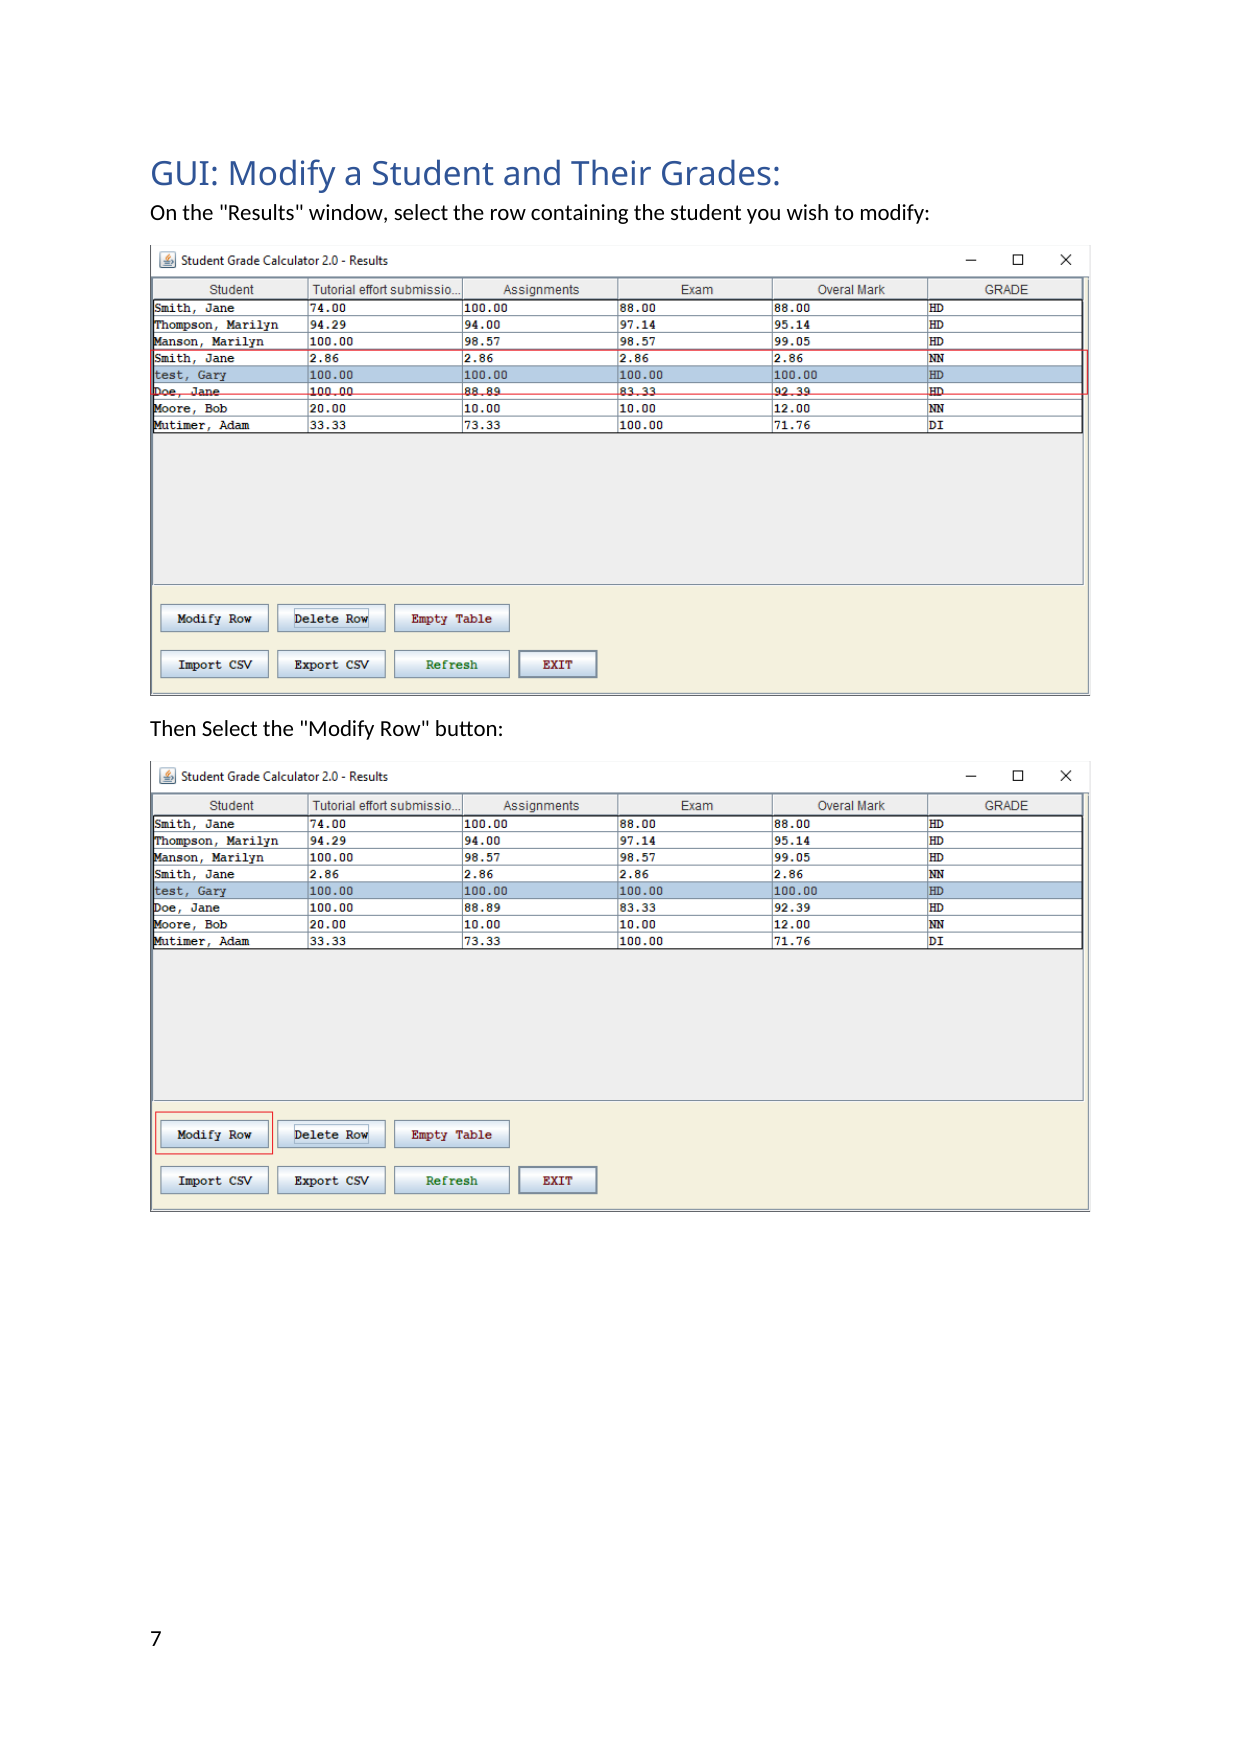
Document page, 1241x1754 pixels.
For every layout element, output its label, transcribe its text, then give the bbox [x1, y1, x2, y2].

picture [150, 761, 1091, 1212]
text On the "Results" window, select the row containing the student you wish to modify: [150, 198, 1090, 226]
subtitle GUI: Modify a Student and Their Grades: [150, 150, 1090, 195]
text Then Select the "Modify Row" button: [150, 714, 1090, 742]
picture [150, 245, 1091, 696]
